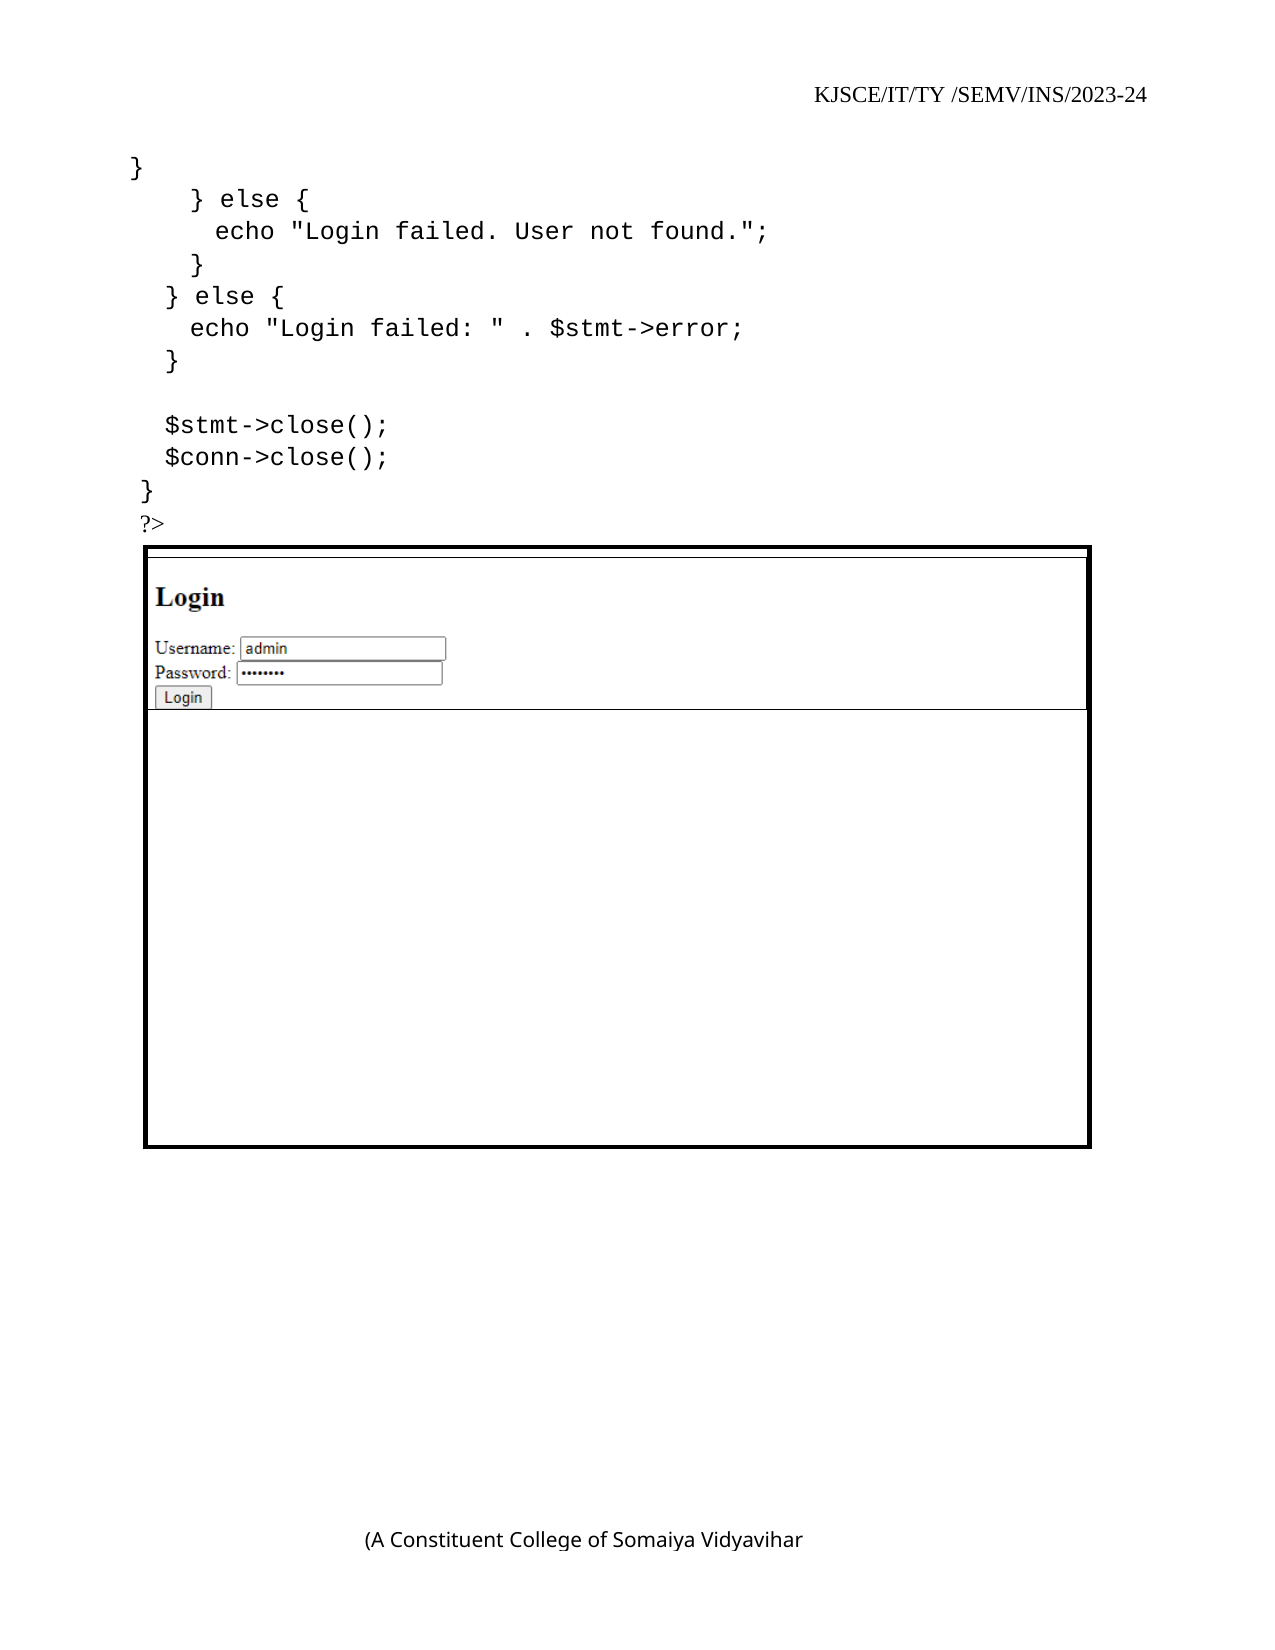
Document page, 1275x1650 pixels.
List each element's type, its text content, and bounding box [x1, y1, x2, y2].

picture [148, 558, 1086, 709]
text } [164, 348, 1158, 376]
text } [189, 251, 1158, 279]
text echo "Login failed: " . $stmt->error; [189, 316, 1158, 344]
text $stmt->close(); [164, 413, 1158, 441]
text } [139, 477, 1158, 506]
text $conn->close(); [164, 445, 1158, 473]
text } [129, 154, 1158, 183]
text } else { [164, 283, 1158, 312]
text } else { [189, 187, 1158, 215]
text echo "Login failed. User not found."; [214, 219, 1158, 247]
text ?> [139, 509, 1158, 538]
